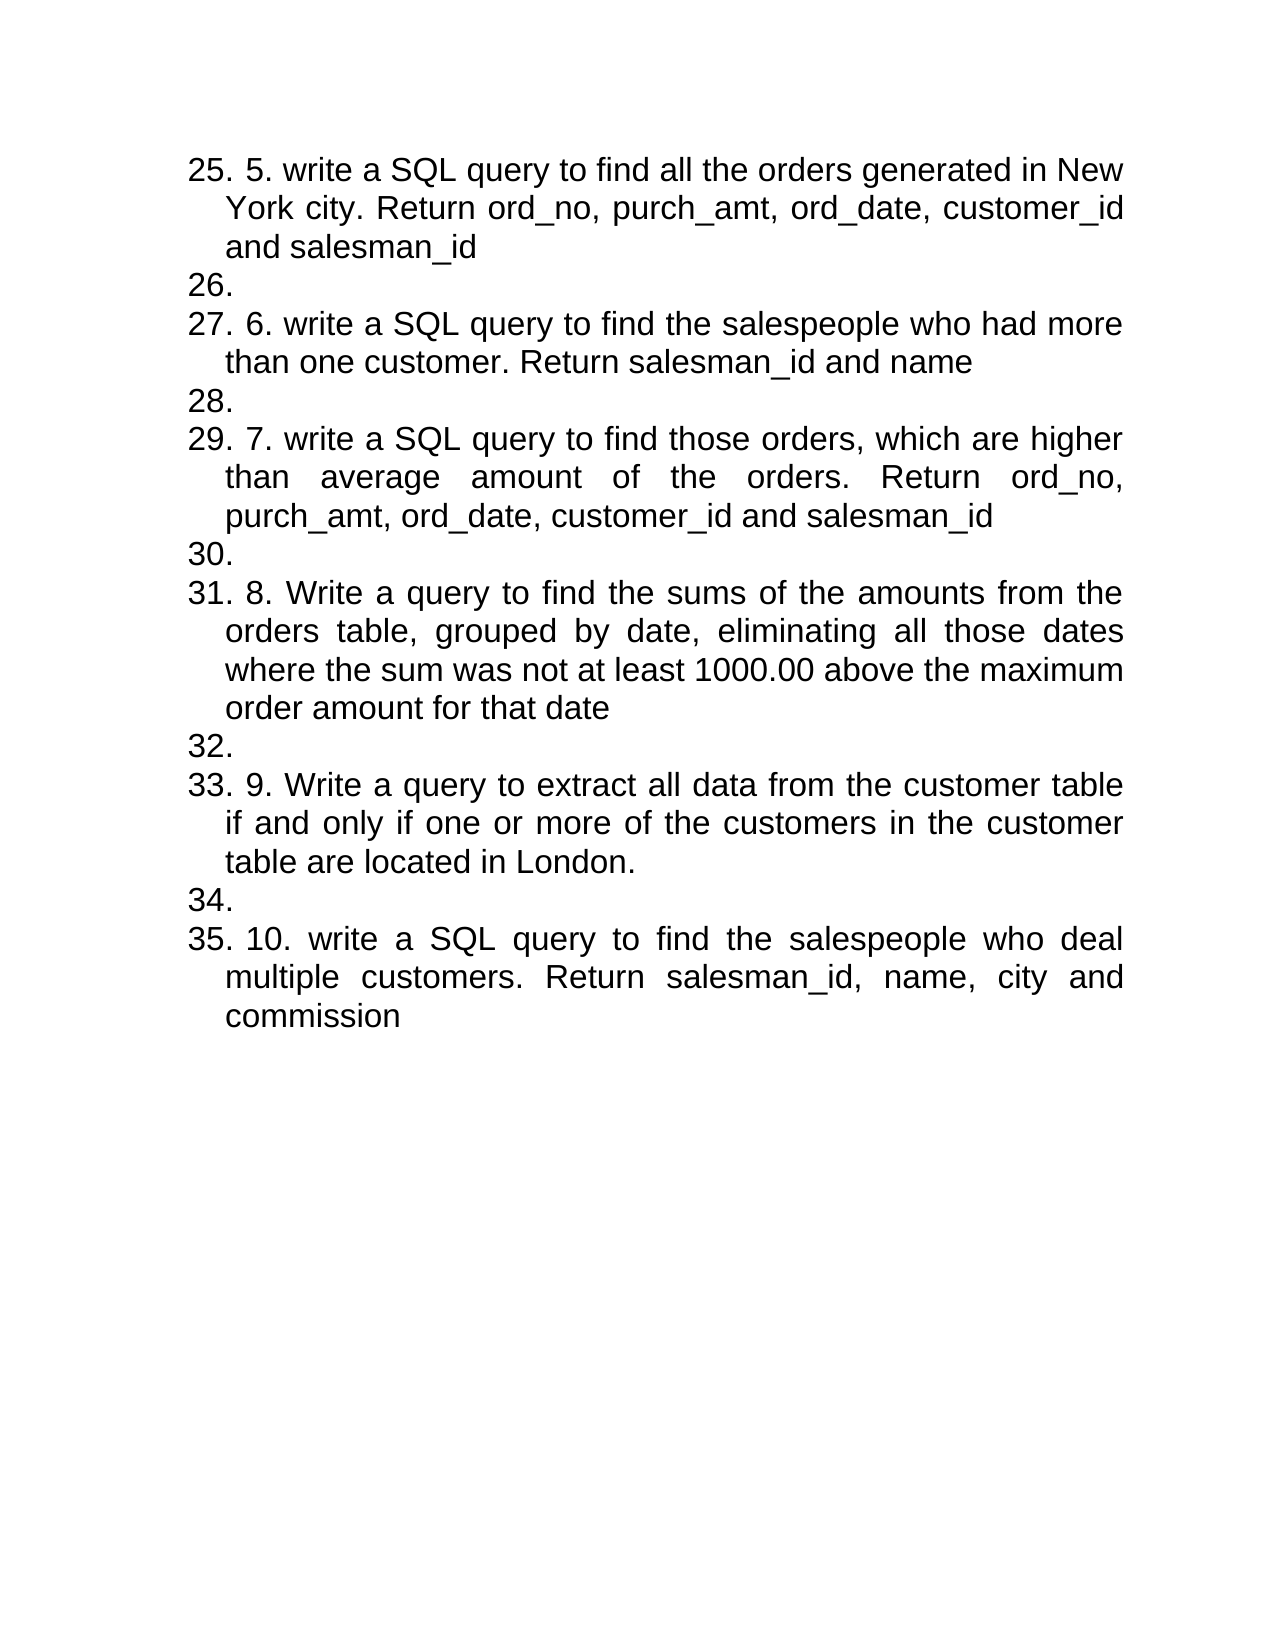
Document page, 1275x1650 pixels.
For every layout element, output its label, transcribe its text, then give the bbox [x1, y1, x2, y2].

list 7. write a SQL query to find those orders, which are higher than average amount of the orders. Return ord_no, purch_amt, ord_date, customer_id and salesman_id [187, 419, 1125, 534]
list 6. write a SQL query to find the salespeople who had more than one customer. Return salesman_id and name [187, 304, 1125, 381]
list 5. write a SQL query to find all the orders generated in New York city. Return ord_no, purch_amt, ord_date, customer_id and salesman_id [187, 150, 1125, 265]
list 9. Write a query to extract all data from the customer table if and only if one or more of the customers in the customer table are located in London. [187, 765, 1125, 880]
list 8. Write a query to find the sums of the amounts from the orders table, grouped by date, eliminating all those dates where the sum was not at least 1000.00 above the maximum order amount for that date [187, 573, 1125, 727]
list 10. write a SQL query to find the salespeople who deal multiple customers. Return salesman_id, name, city and commission [187, 919, 1125, 1034]
